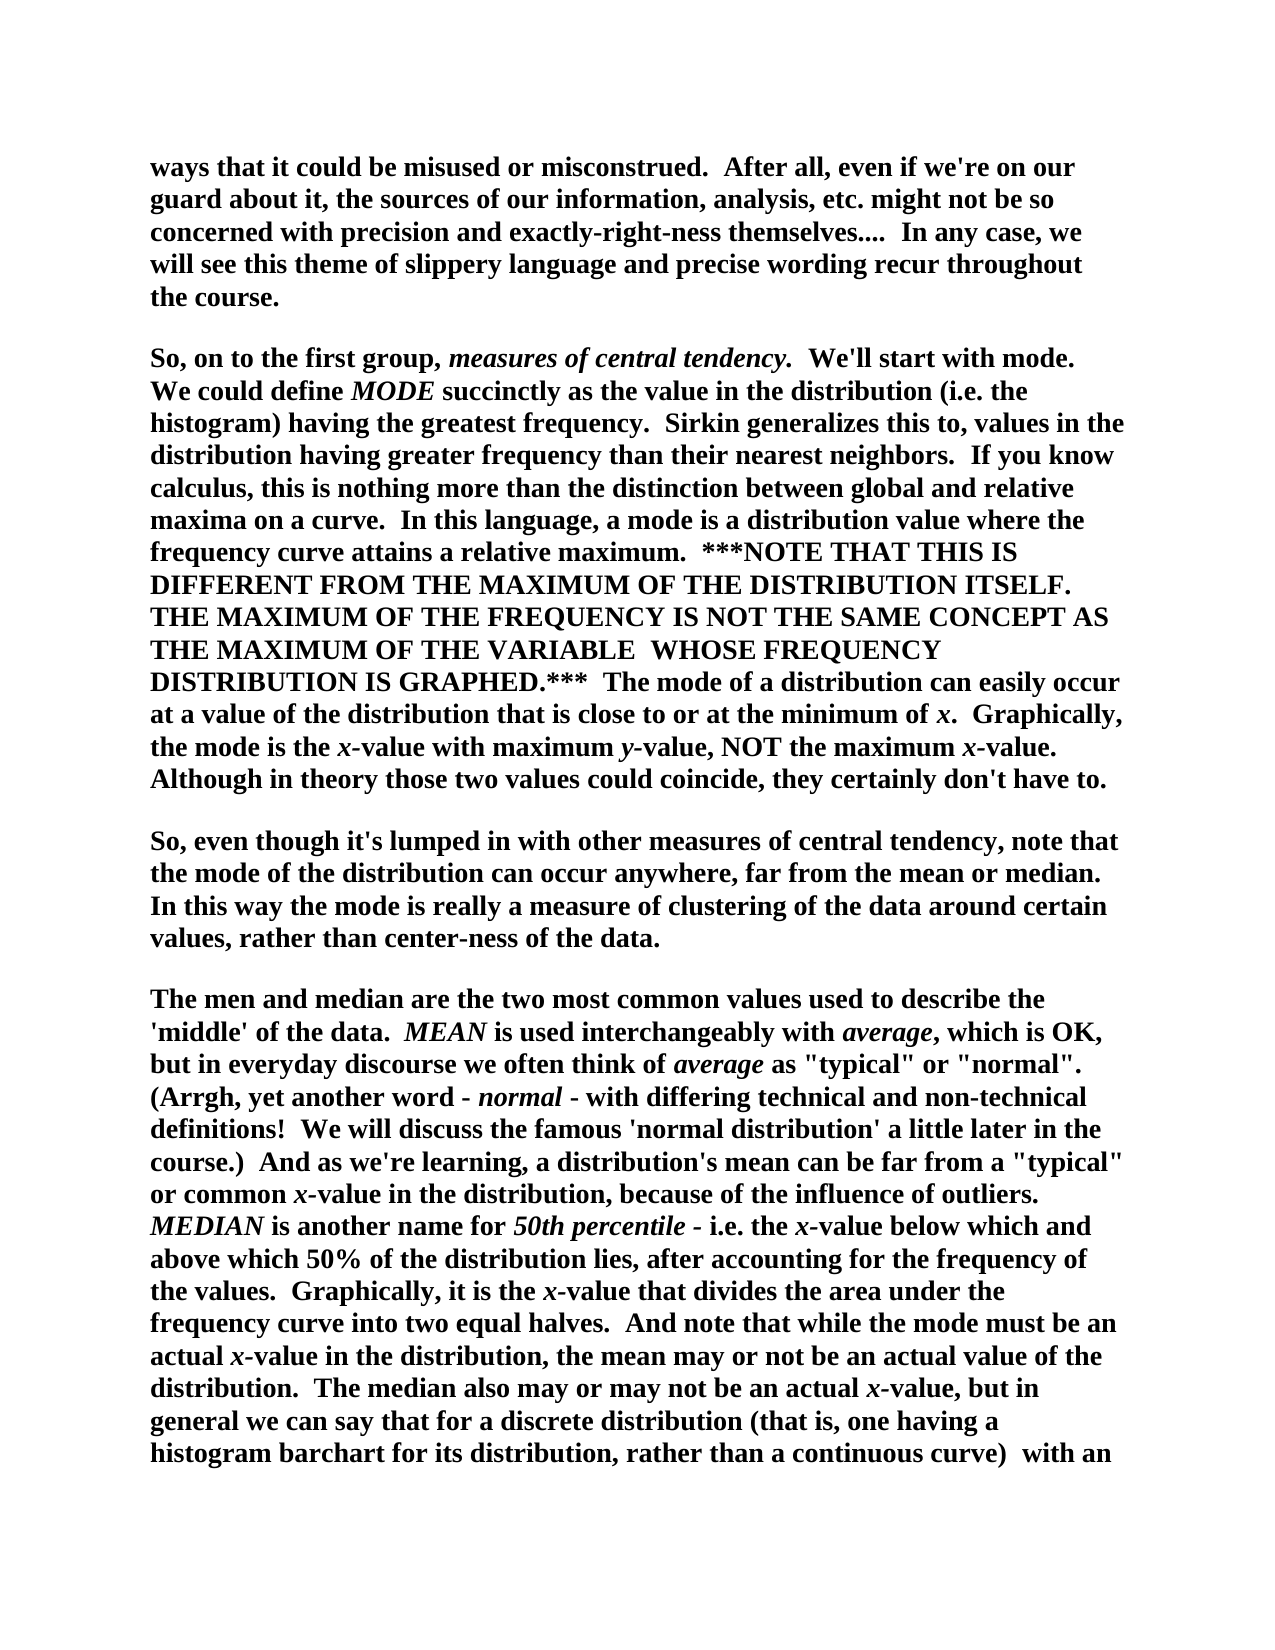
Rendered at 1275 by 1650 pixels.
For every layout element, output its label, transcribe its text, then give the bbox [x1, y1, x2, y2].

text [150, 983, 1125, 1468]
text So, even though it's lumped in with other measures of central tendency, note that the mode of the distribution can occur anywhere, far from the mean or median. In this way the mode is really a measure of clustering of the data around certain values, rather than center-ness of the data. [150, 824, 1125, 953]
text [150, 150, 1125, 312]
text So, on to the first group, measures of central tendency. We'll start with mode. We could define MODE succinctly as the value in the distribution (i.e. the histogram) having the greatest frequency. Sirkin generalizes this to, values in the distribution having greater frequency than their nearest neighbors. If you know calculus, this is nothing more than the distinction between global and relative maxima on a curve. In this language, a mode is a distribution value where the frequency curve attains a relative maximum. ***NOTE THAT THIS IS DIFFERENT FROM THE MAXIMUM OF THE DISTRIBUTION ITSELF. THE MAXIMUM OF THE FREQUENCY IS NOT THE SAME CONCEPT AS THE MAXIMUM OF THE VARIABLE WHOSE FREQUENCY DISTRIBUTION IS GRAPHED.*** The mode of a distribution can easily occur at a value of the distribution that is close to or at the minimum of x. Graphically, the mode is the x-value with maximum y-value, NOT the maximum x-value. Although in theory those two values could coincide, they certainly don't have to. [150, 341, 1125, 795]
